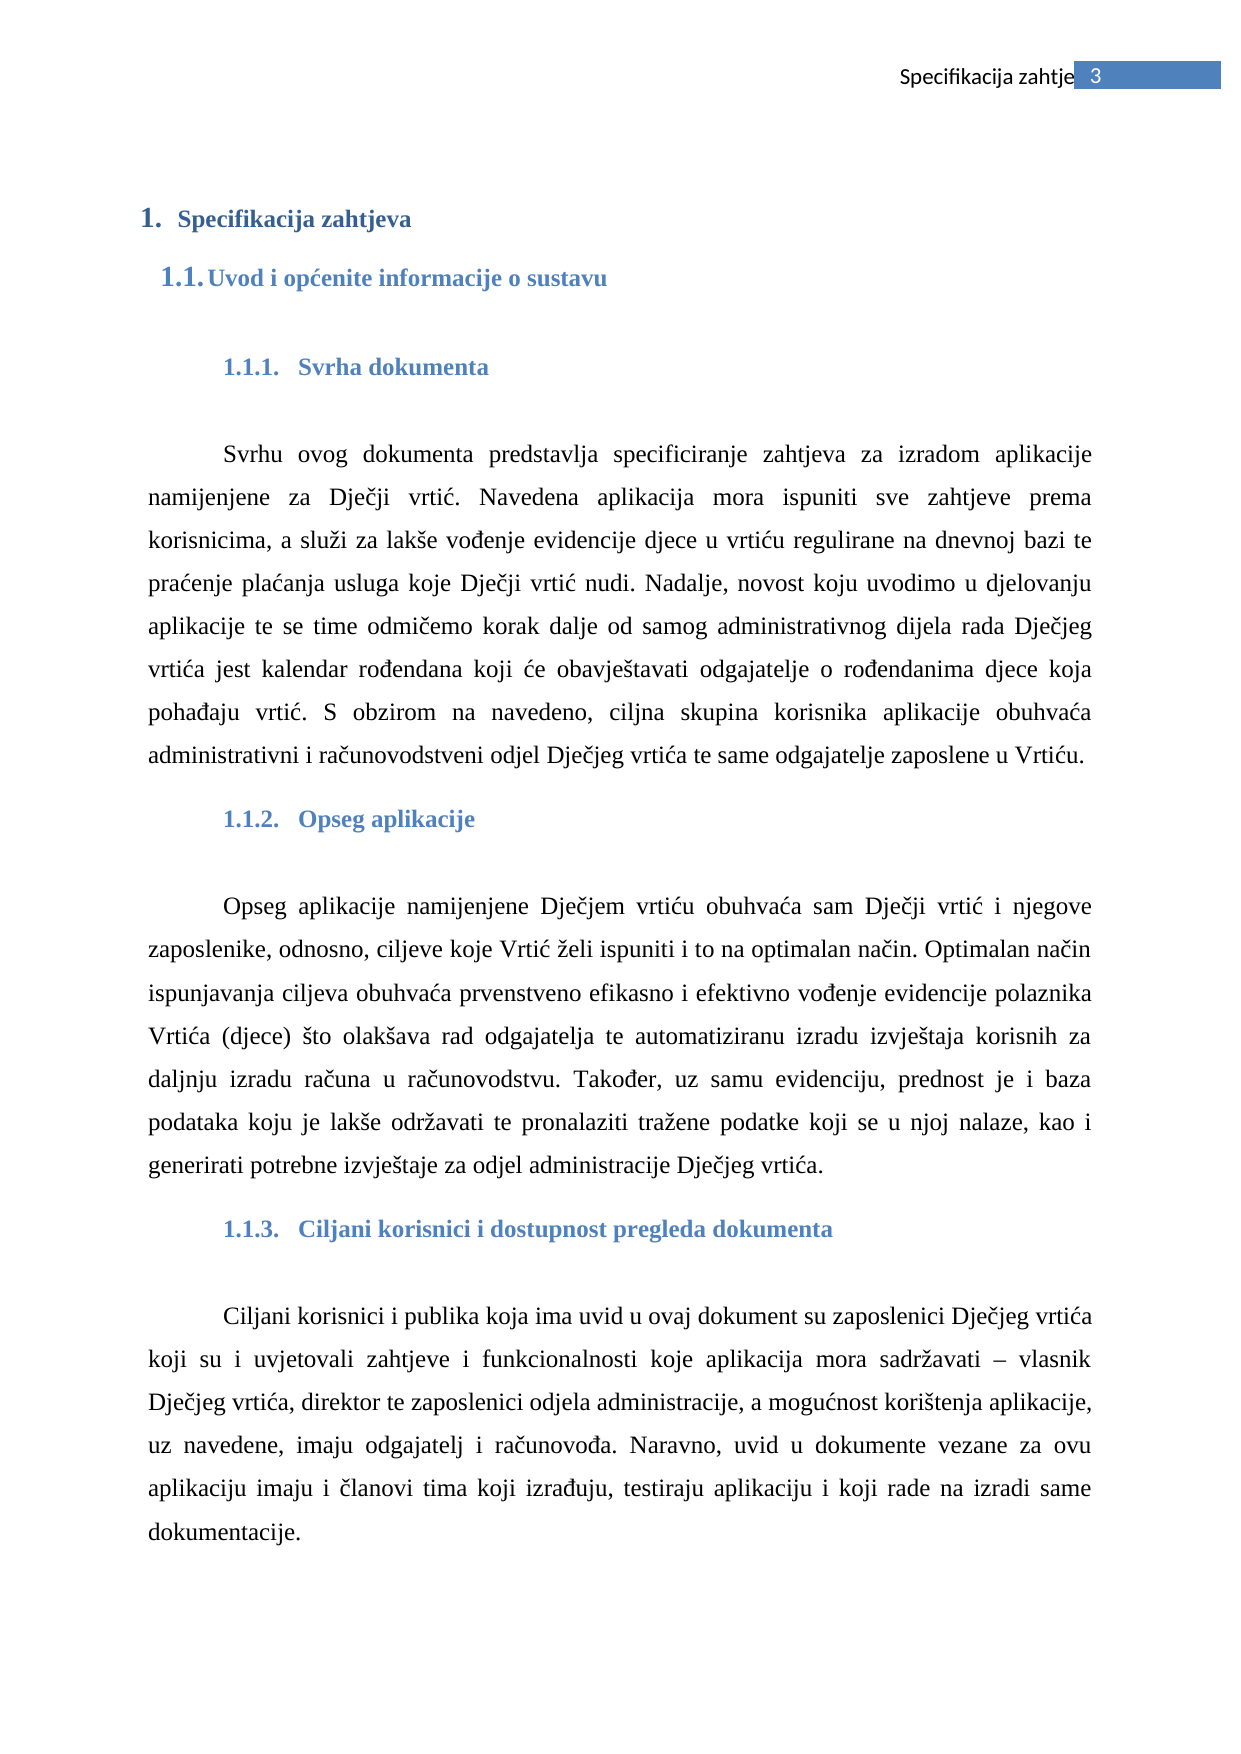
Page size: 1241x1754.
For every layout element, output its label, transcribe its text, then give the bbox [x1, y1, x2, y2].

subtitle Specifikacija zahtjeva [140, 200, 1093, 233]
subtitle Opseg aplikacije [223, 804, 1093, 833]
subtitle Ciljani korisnici i dostupnost pregleda dokumenta [223, 1214, 1093, 1243]
text Opseg aplikacije namijenjene Dječjem vrtiću obuhvaća sam Dječji vrtić i njegove zaposlenike, odnosno, ciljeve koje Vrtić želi ispuniti i to na optimalan način. Optimalan način ispunjavanja ciljeva obuhvaća prvenstveno efikasno i efektivno vođenje evidencije polaznika Vrtića (djece) što olakšava rad odgajatelja te automatiziranu izradu izvještaja korisnih za daljnju izradu računa u računovodstvu. Također, uz samu evidenciju, prednost je i baza podataka koju je lakše održavati te pronalaziti tražene podatke koji se u njoj nalaze, kao i generirati potrebne izvještaje za odjel administracije Dječjeg vrtića. [148, 891, 1093, 1179]
subtitle Uvod i općenite informacije o sustavu [160, 259, 1093, 293]
subtitle Svrha dokumenta [223, 352, 1093, 381]
text Svrhu ovog dokumenta predstavlja specificiranje zahtjeva za izradom aplikacije namijenjene za Dječji vrtić. Navedena aplikacija mora ispuniti sve zahtjeve prema korisnicima, a služi za lakše vođenje evidencije djece u vrtiću regulirane na dnevnoj bazi te praćenje plaćanja usluga koje Dječji vrtić nudi. Nadalje, novost koju uvodimo u djelovanju aplikacije te se time odmičemo korak dalje od samog administrativnog dijela rada Dječjeg vrtića jest kalendar rođendana koji će obavještavati odgajatelje o rođendanima djece koja pohađaju vrtić. S obzirom na navedeno, ciljna skupina korisnika aplikacije obuhvaća administrativni i računovodstveni odjel Dječjeg vrtića te same odgajatelje zaposlene u Vrtiću. [148, 439, 1093, 769]
